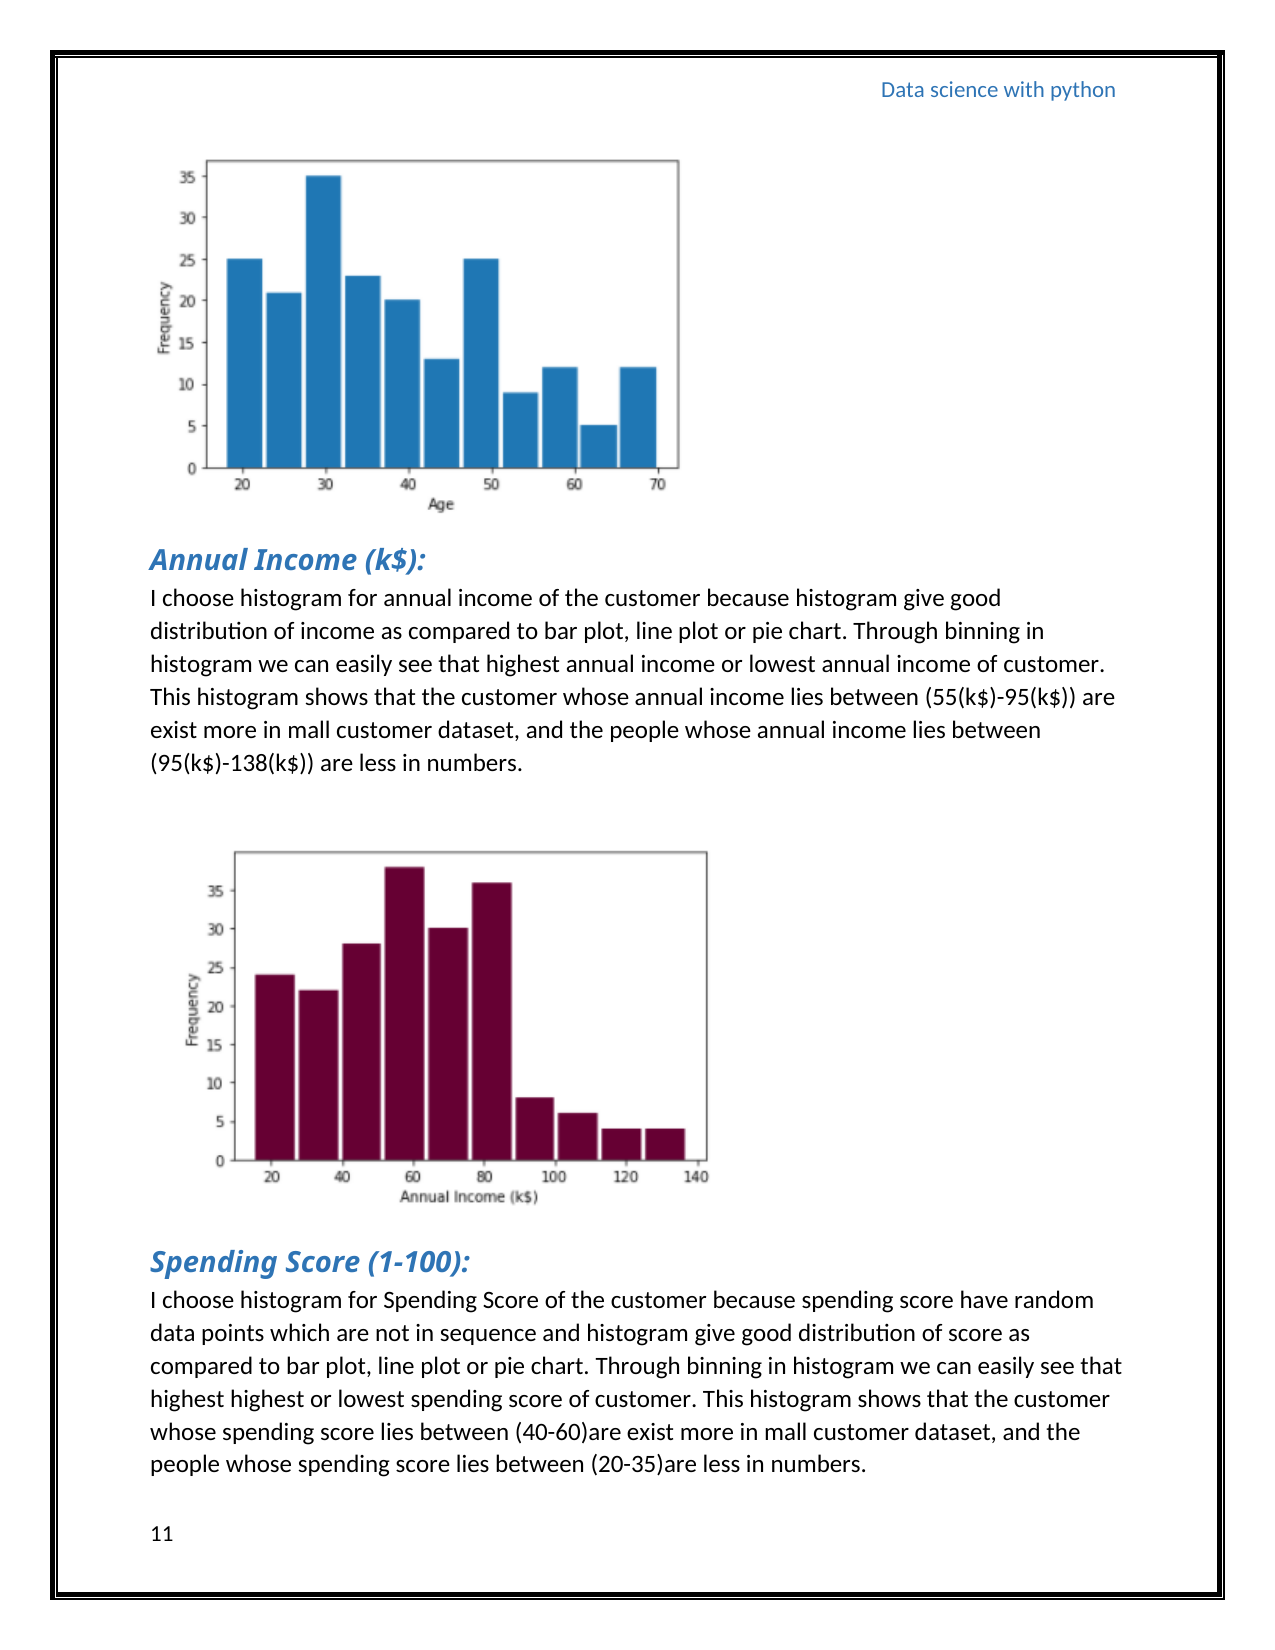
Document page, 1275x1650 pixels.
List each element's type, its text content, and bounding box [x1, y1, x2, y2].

subtitle Annual Income (k$): [150, 539, 1125, 579]
subtitle Spending Score (1-100): [150, 1241, 1125, 1281]
text I choose histogram for Spending Score of the customer because spending score have random data points which are not in sequence and histogram give good distribution of score as compared to bar plot, line plot or pie chart. Through binning in histogram we can easily see that highest highest or lowest spending score of customer. This histogram shows that the customer whose spending score lies between (40-60)are exist more in mall customer dataset, and the people whose spending score lies between (20-35)are less in numbers. [150, 1284, 1125, 1479]
text I choose histogram for annual income of the customer because histogram give good distribution of income as compared to bar plot, line plot or pie chart. Through binning in histogram we can easily see that highest annual income or lowest annual income of customer. This histogram shows that the customer whose annual income lies between (55(k$)-95(k$)) are exist more in mall customer dataset, and the people whose annual income lies between (95(k$)-138(k$)) are less in numbers. [150, 582, 1125, 777]
